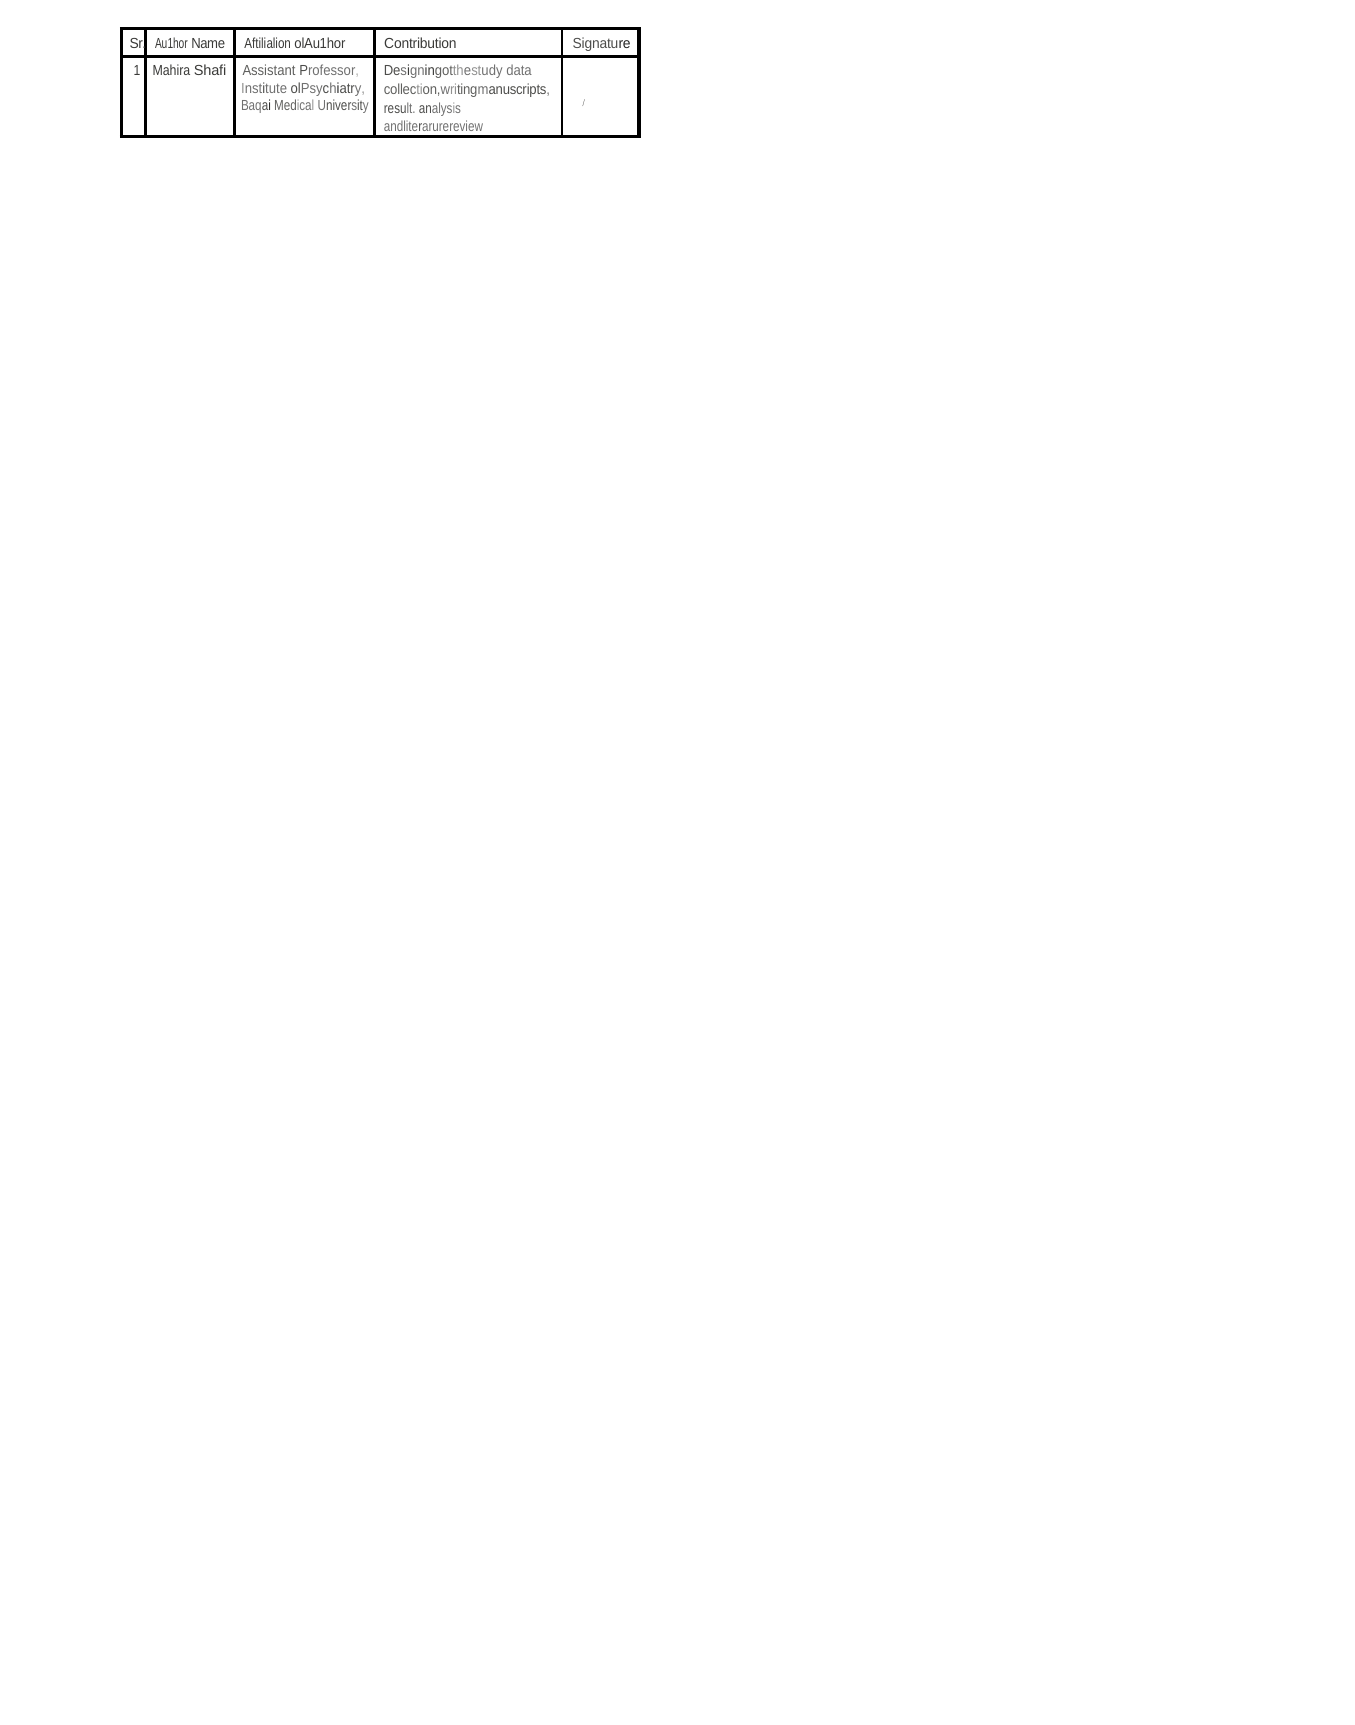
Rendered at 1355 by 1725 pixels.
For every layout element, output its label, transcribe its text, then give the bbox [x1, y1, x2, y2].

table_header Aftilialion olAu1hor [236, 30, 373, 55]
table_cell Mahira Shafi [147, 58, 233, 135]
table_header Au1hor Name [147, 30, 233, 55]
table_cell / [563, 58, 637, 135]
table_cell 1 [123, 58, 144, 135]
table_cell Assistant Professor, Institute olPsychiatry, Baqai Medical University [236, 58, 373, 135]
table_cell Designingotthestudy data collection,writingmanuscripts, result. analysis andliterarurereview [376, 58, 561, 135]
table_header Signature [563, 30, 637, 55]
table_header Sr. [123, 30, 144, 55]
table_header Contribution [376, 30, 561, 55]
